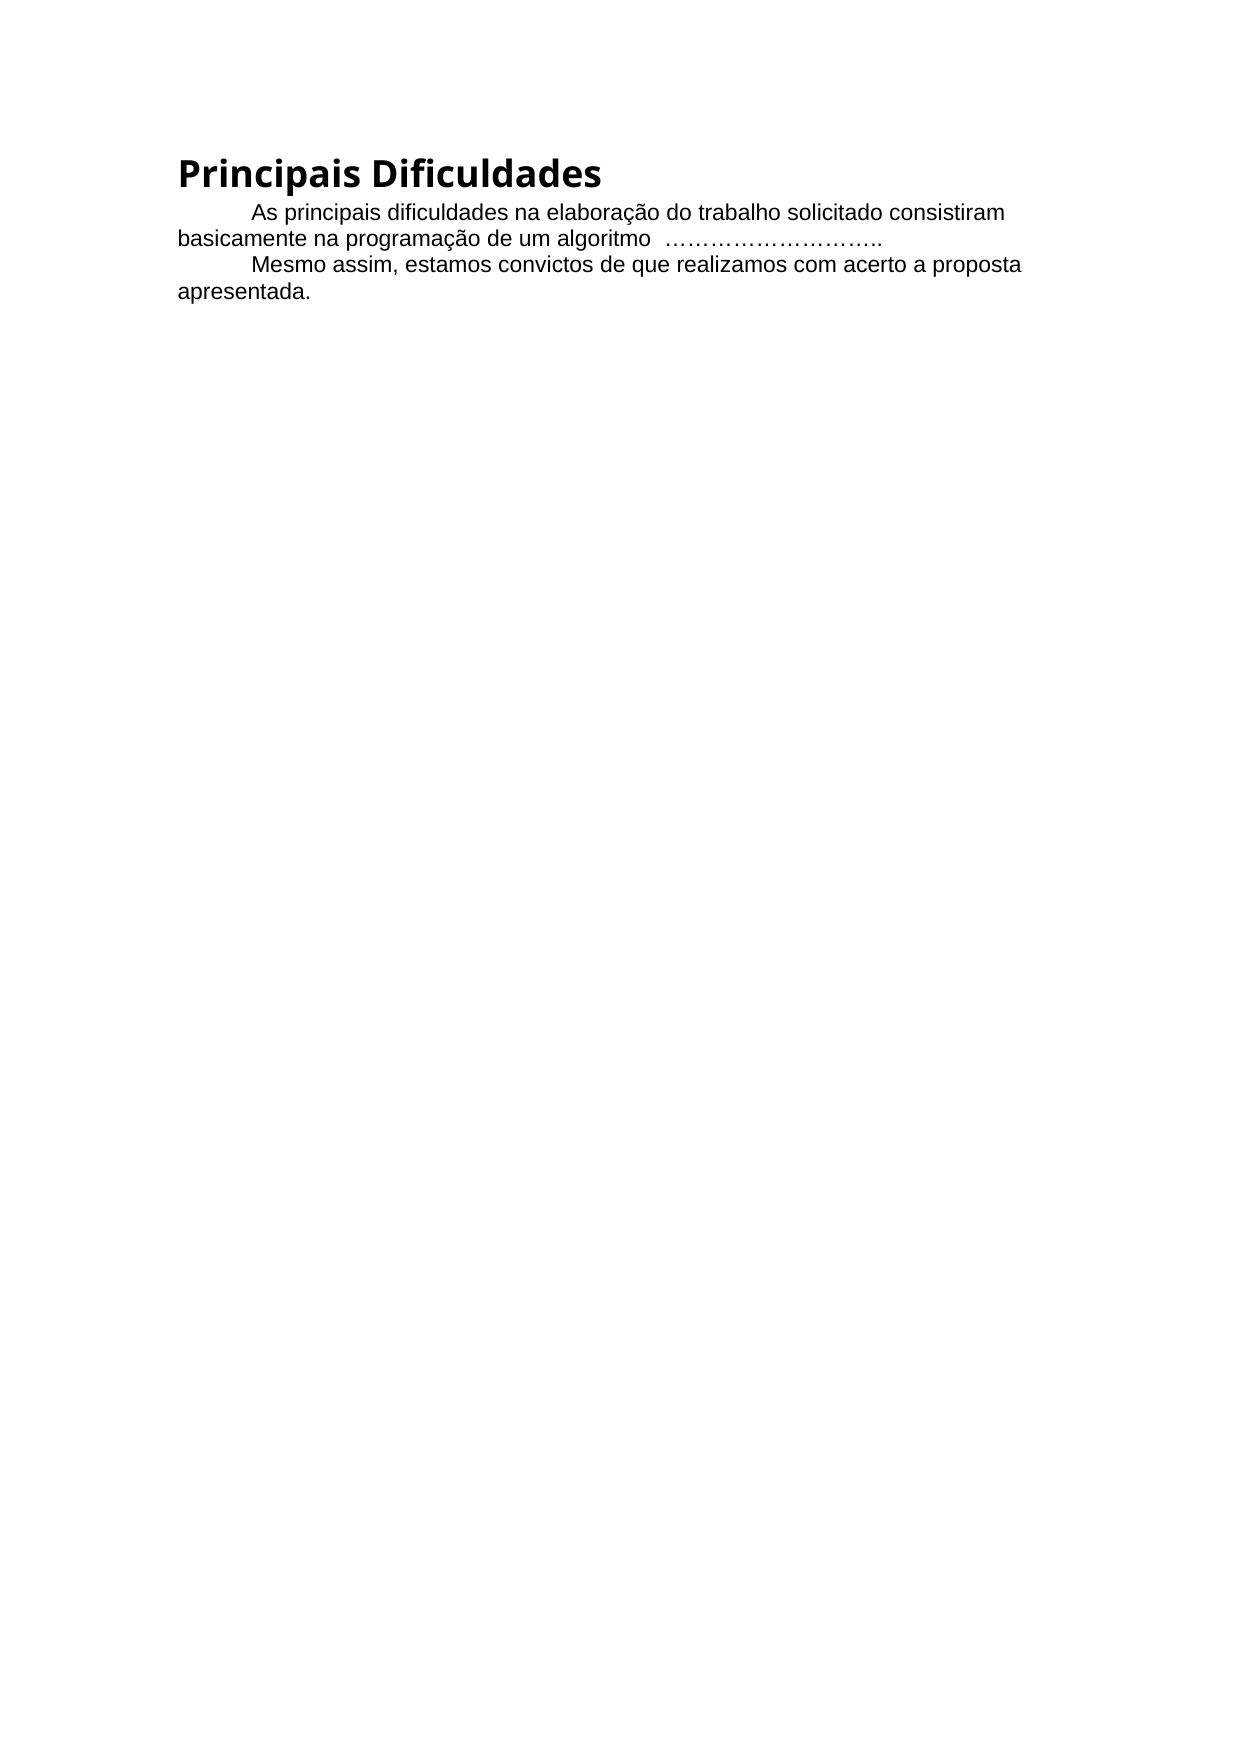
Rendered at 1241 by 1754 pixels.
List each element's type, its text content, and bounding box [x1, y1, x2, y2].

text Mesmo assim, estamos convictos de que realizamos com acerto a proposta apresentada. [177, 251, 1063, 304]
text Principais Dificuldades [177, 148, 1063, 199]
text As principais dificuldades na elaboração do trabalho solicitado consistiram basicamente na programação de um algoritmo ……………………….. [177, 199, 1063, 251]
